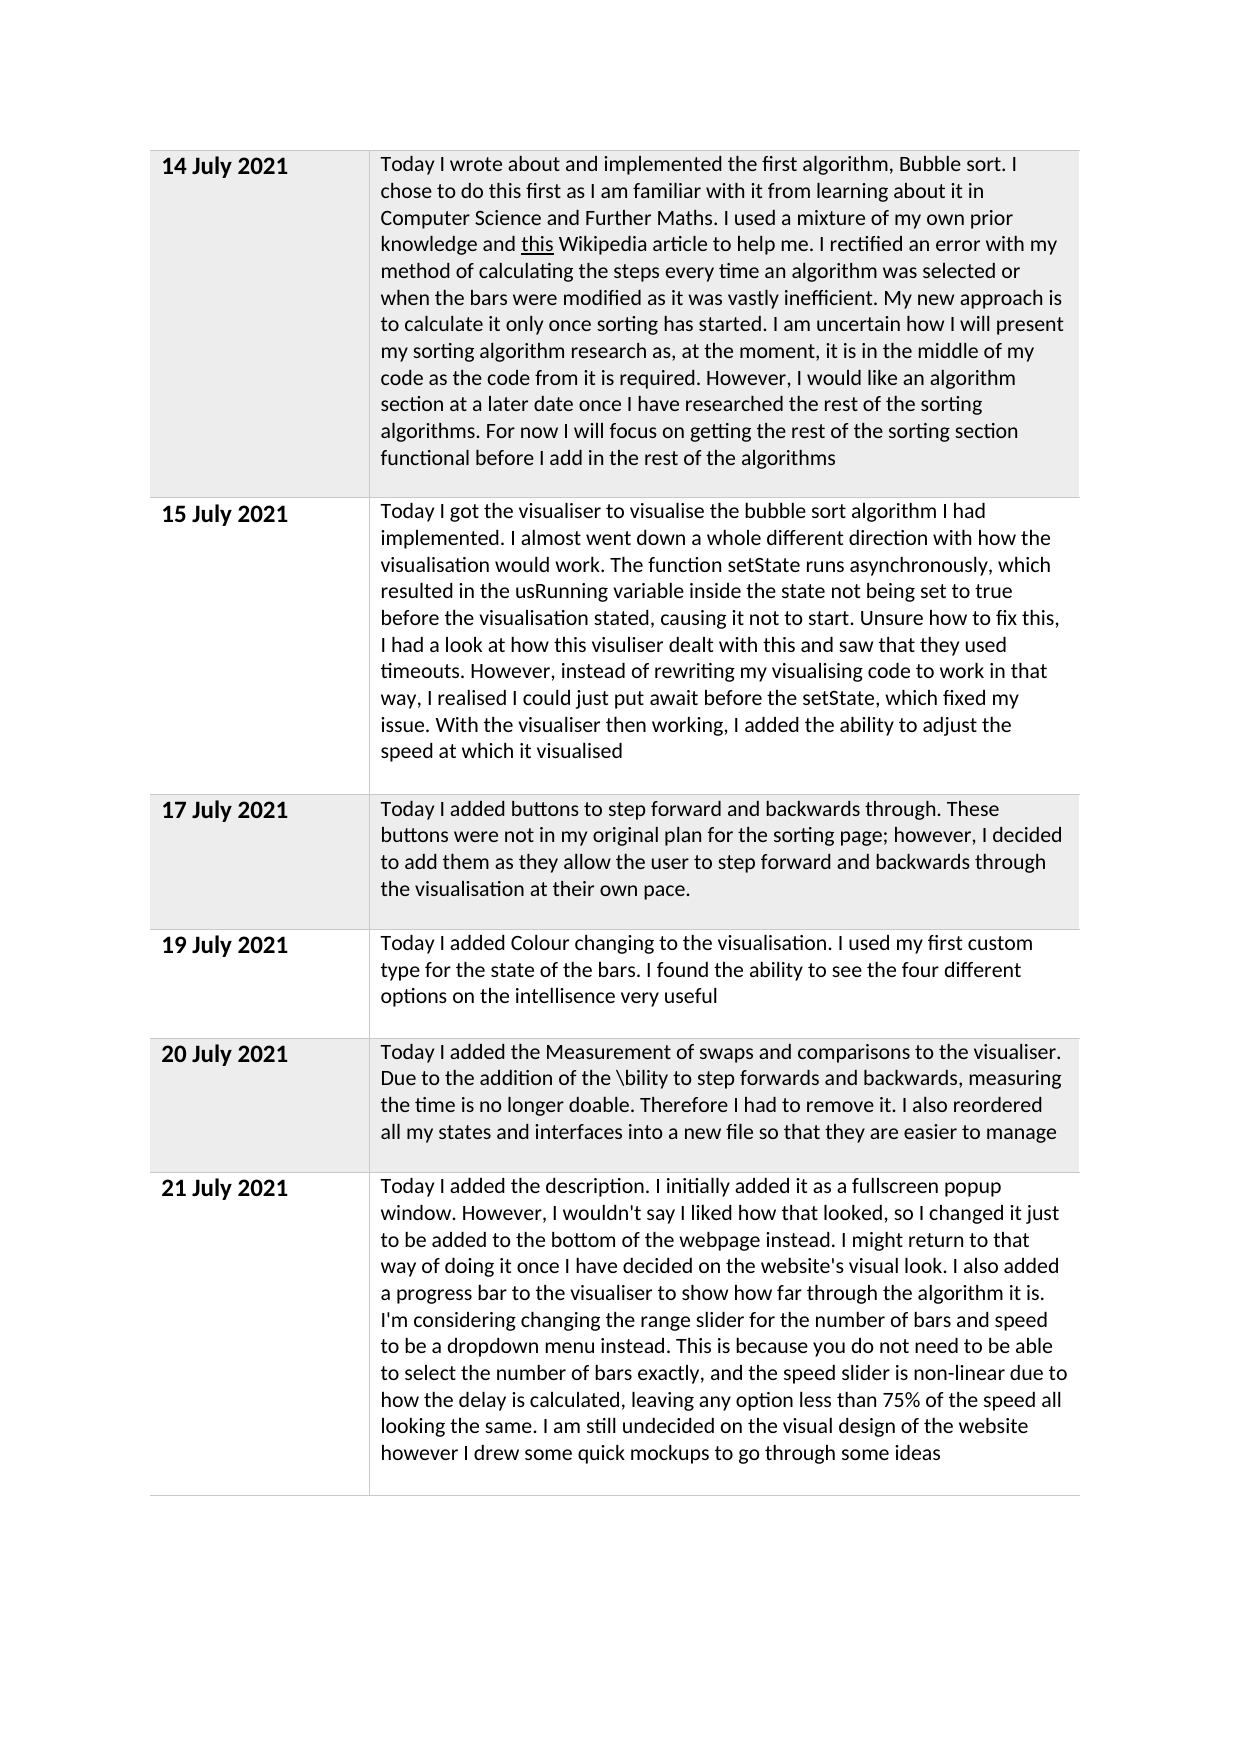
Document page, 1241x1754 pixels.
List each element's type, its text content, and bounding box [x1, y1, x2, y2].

table_cell 17 July 2021 [150, 795, 369, 929]
table_cell 21 July 2021 [150, 1173, 369, 1495]
table_cell 20 July 2021 [150, 1039, 369, 1172]
table_cell 14 July 2021 [150, 151, 369, 497]
table_cell 15 July 2021 [150, 498, 369, 794]
table_cell Today I added the Measurement of swaps and comparisons to the visualiser. Due to the addition of the \bility to step forwards and backwards, measuring the time is no longer doable. Therefore I had to remove it. I also reordered all my states and interfaces into a new file so that they are easier to manage [370, 1039, 1079, 1172]
table_cell 19 July 2021 [150, 930, 369, 1037]
table_cell Today I added the description. I initially added it as a fullscreen popup window. However, I wouldn't say I liked how that looked, so I changed it just to be added to the bottom of the webpage instead. I might return to that way of doing it once I have decided on the website's visual look. I also added a progress bar to the visualiser to show how far through the algorithm it is. I'm considering changing the range slider for the number of bars and speed to be a dropdown menu instead. This is because you do not need to be able to select the number of bars exactly, and the speed slider is non-linear due to how the delay is calculated, leaving any option less than 75% of the speed all looking the same. I am still undecided on the visual design of the website however I drew some quick mockups to go through some ideas [370, 1173, 1079, 1495]
table_cell Today I added Colour changing to the visualisation. I used my first custom type for the state of the bars. I found the ability to see the four different options on the intellisence very useful [370, 930, 1079, 1037]
table_cell Today I wrote about and implemented the first algorithm, Bubble sort. I chose to do this first as I am familiar with it from learning about it in Computer Science and Further Maths. I used a mixture of my own prior knowledge and this Wikipedia article to help me. I rectified an error with my method of calculating the steps every time an algorithm was selected or when the bars were modified as it was vastly inefficient. My new approach is to calculate it only once sorting has started. I am uncertain how I will present my sorting algorithm research as, at the moment, it is in the middle of my code as the code from it is required. However, I would like an algorithm section at a later date once I have researched the rest of the sorting algorithms. For now I will focus on getting the rest of the sorting section functional before I add in the rest of the algorithms [370, 151, 1079, 497]
table_cell Today I added buttons to step forward and backwards through. These buttons were not in my original plan for the sorting page; however, I decided to add them as they allow the user to step forward and backwards through the visualisation at their own pace. [370, 795, 1079, 929]
table_cell Today I got the visualiser to visualise the bubble sort algorithm I had implemented. I almost went down a whole different direction with how the visualisation would work. The function setState runs asynchronously, which resulted in the usRunning variable inside the state not being set to true before the visualisation stated, causing it not to start. Unsure how to fix this, I had a look at how this visuliser dealt with this and saw that they used timeouts. However, instead of rewriting my visualising code to work in that way, I realised I could just put await before the setState, which fixed my issue. With the visualiser then working, I added the ability to adjust the speed at which it visualised [370, 498, 1079, 794]
